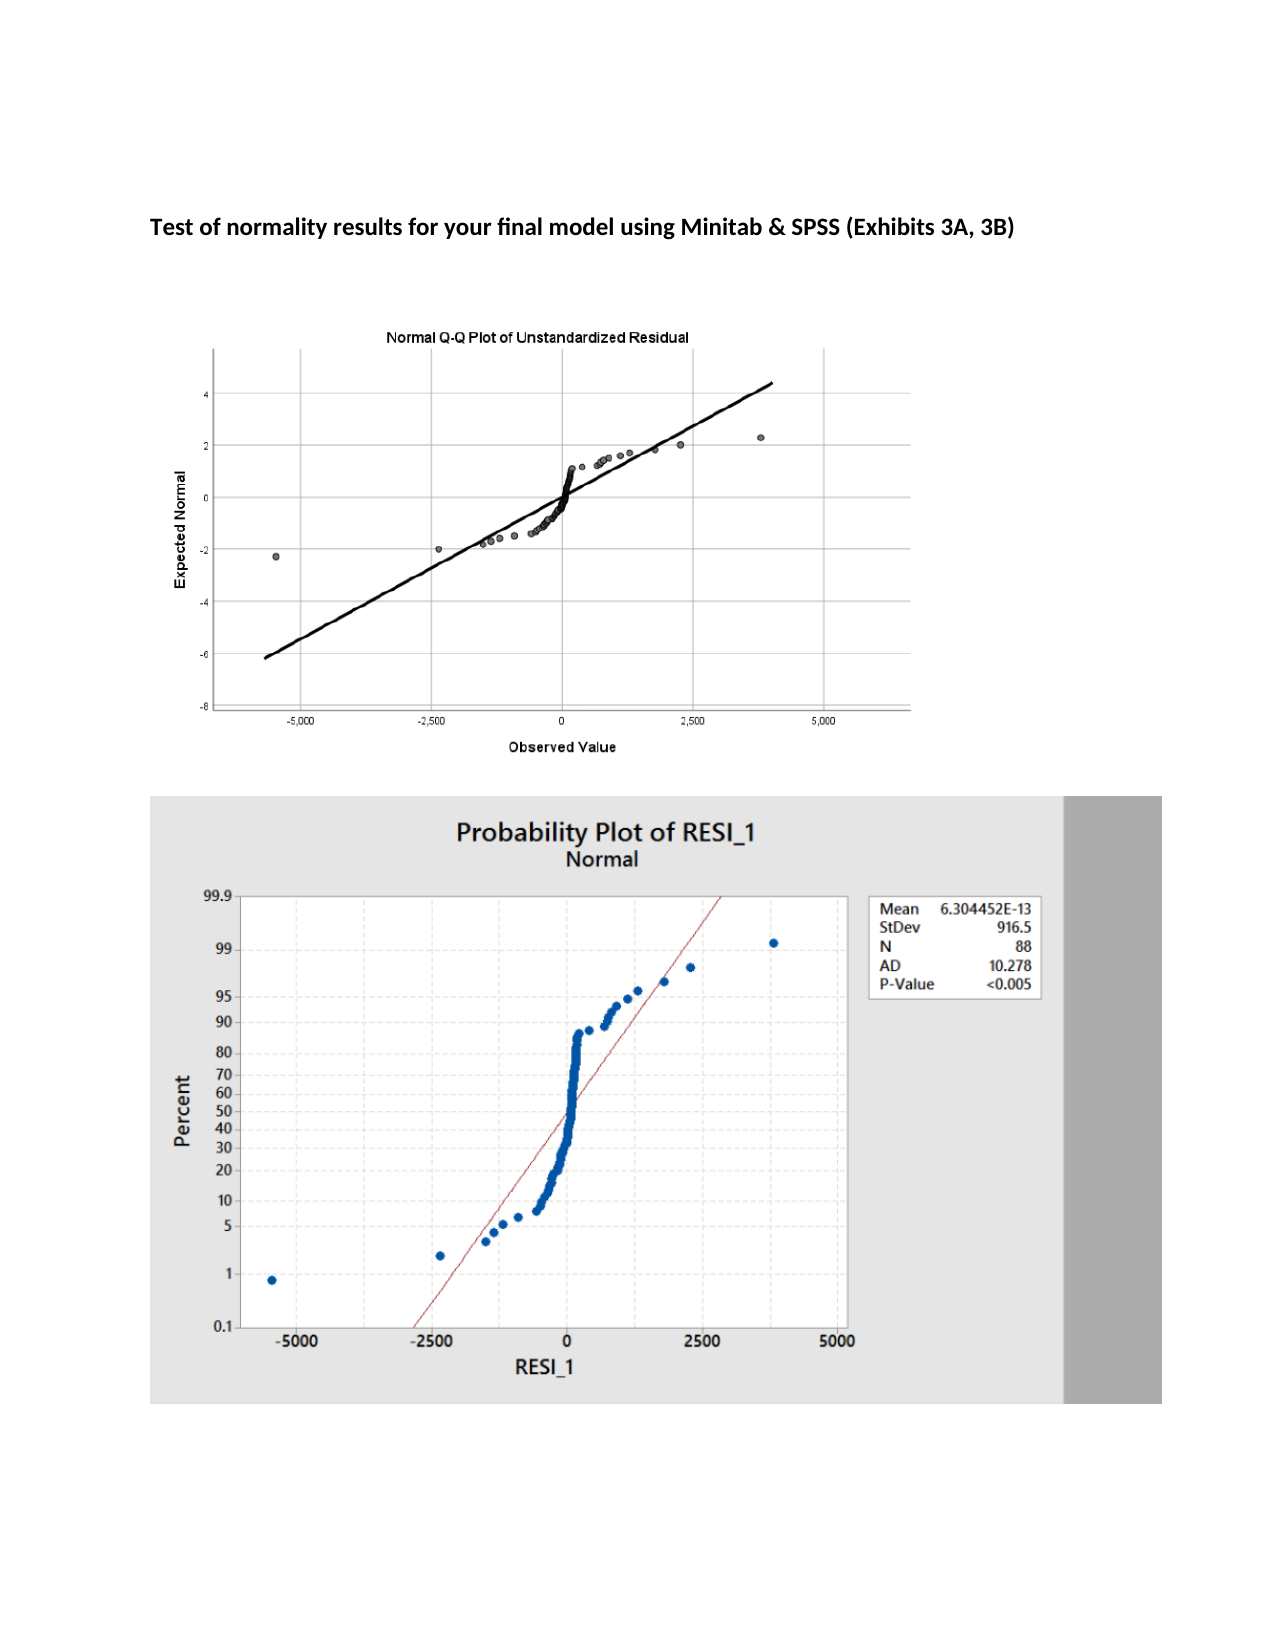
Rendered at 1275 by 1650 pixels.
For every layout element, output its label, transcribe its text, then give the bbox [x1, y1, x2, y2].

picture [150, 272, 944, 760]
picture [150, 796, 1162, 1404]
text Test of normality results for your final model using Minitab & SPSS (Exhibits 3A, 3B) [150, 211, 1125, 242]
